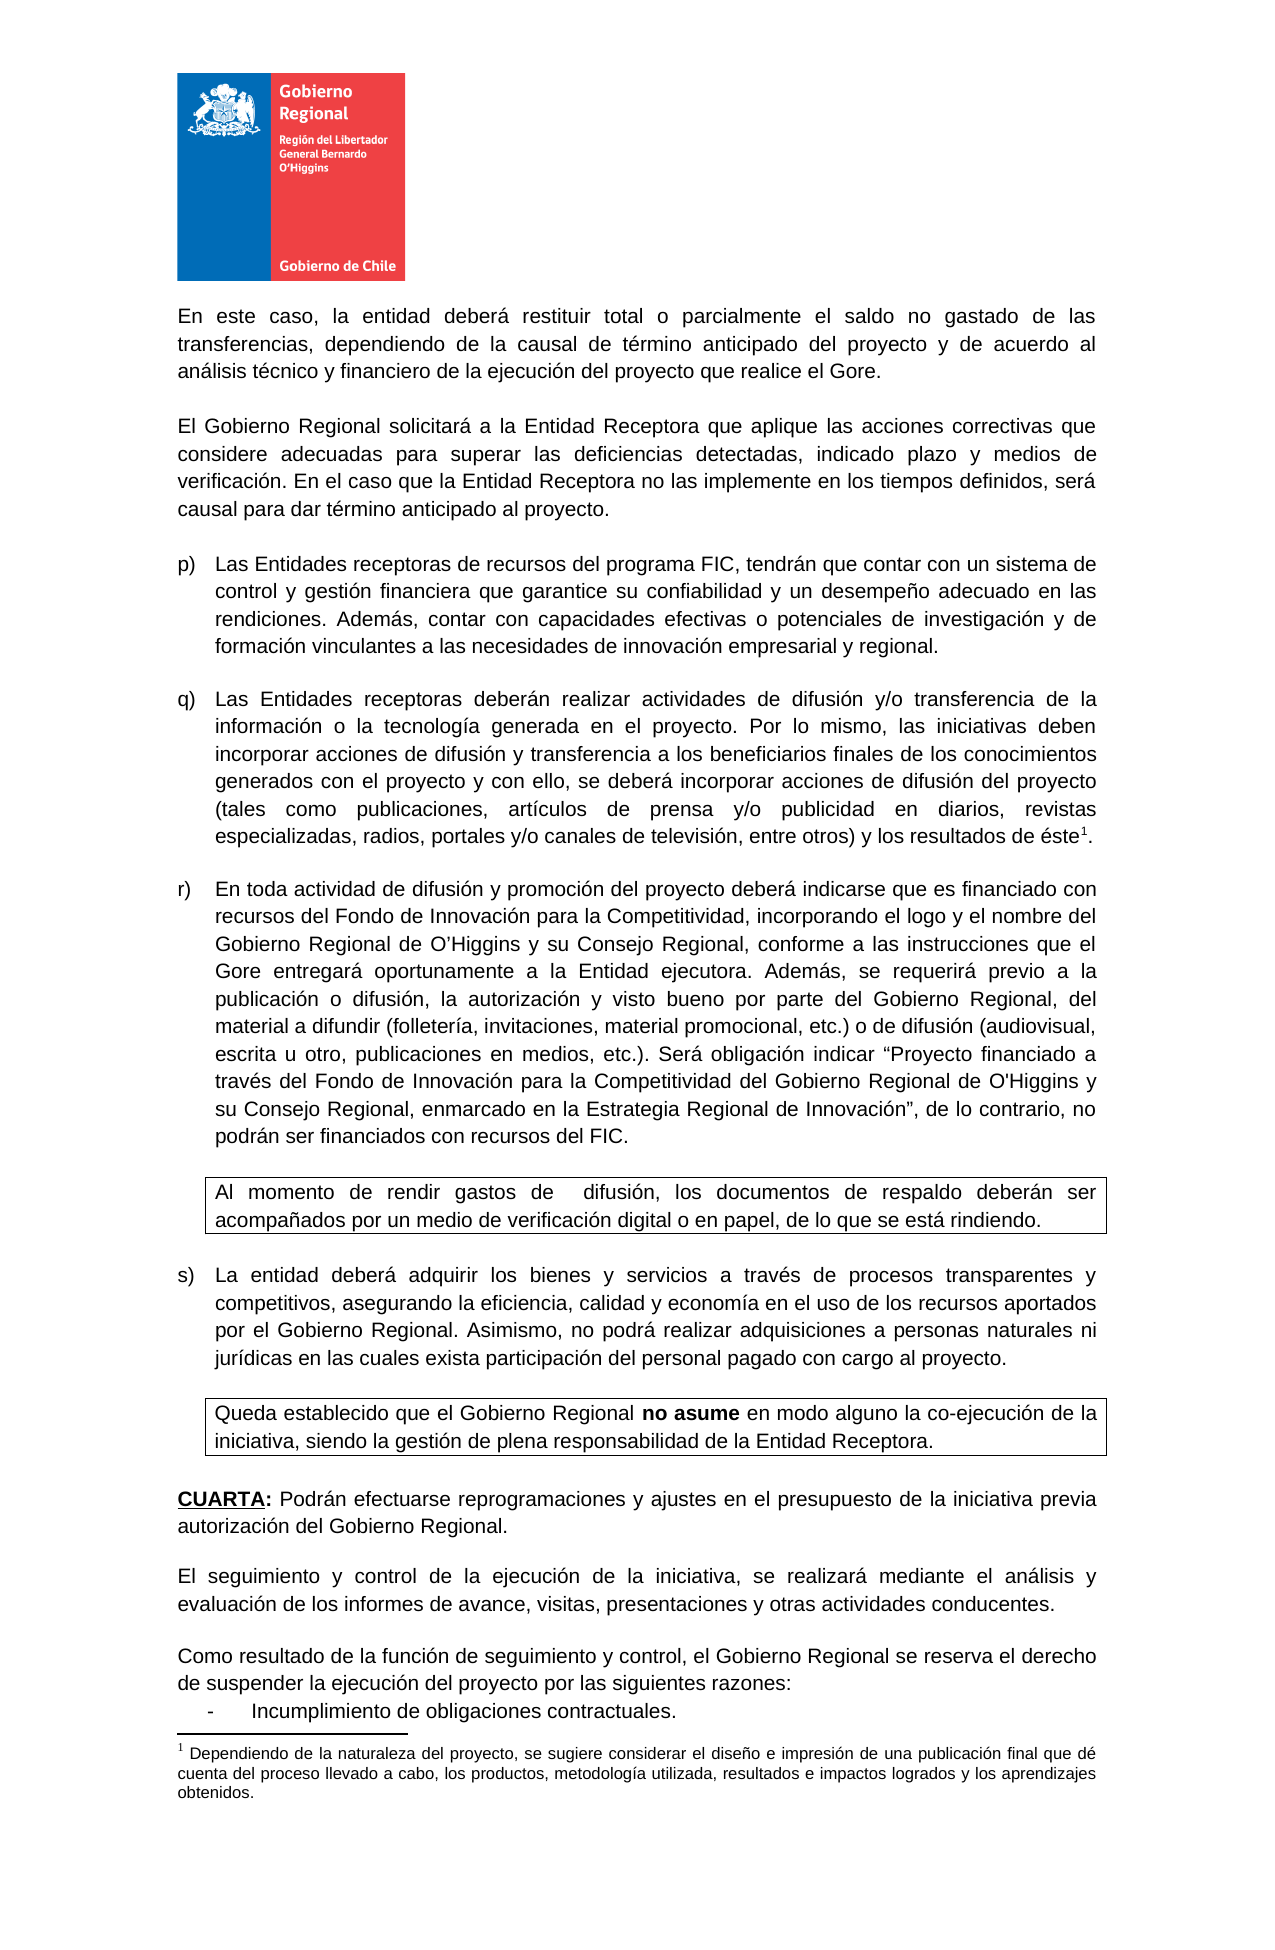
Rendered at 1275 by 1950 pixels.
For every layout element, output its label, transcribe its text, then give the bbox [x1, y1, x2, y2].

text Al momento de rendir gastos de difusión, los documentos de respaldo deberán ser acompañados por un medio de verificación digital o en papel, de lo que se está rindiendo. [206, 1178, 1106, 1233]
list Las Entidades receptoras de recursos del programa FIC, tendrán que contar con un sistema de control y gestión financiera que garantice su confiabilidad y un desempeño adecuado en las rendiciones. Además, contar con capacidades efectivas o potenciales de investigación y de formación vinculantes a las necesidades de innovación empresarial y regional. [177, 552, 1098, 658]
text El seguimiento y control de la ejecución de la iniciativa, se realizará mediante el análisis y evaluación de los informes de avance, visitas, presentaciones y otras actividades conducentes. [177, 1564, 1098, 1615]
text El Gobierno Regional solicitará a la Entidad Receptora que aplique las acciones correctivas que considere adecuadas para superar las deficiencias detectadas, indicado plazo y medios de verificación. En el caso que la Entidad Receptora no las implemente en los tiempos definidos, será causal para dar término anticipado al proyecto. [177, 414, 1098, 521]
text CUARTA: Podrán efectuarse reprogramaciones y ajustes en el presupuesto de la iniciativa previa autorización del Gobierno Regional. [177, 1487, 1098, 1538]
list La entidad deberá adquirir los bienes y servicios a través de procesos transparentes y competitivos, asegurando la eficiencia, calidad y economía en el uso de los recursos aportados por el Gobierno Regional. Asimismo, no podrá realizar adquisiciones a personas naturales ni jurídicas en las cuales exista participación del personal pagado con cargo al proyecto. [177, 1263, 1098, 1369]
text Queda establecido que el Gobierno Regional no asume en modo alguno la co-ejecución de la iniciativa, siendo la gestión de plena responsabilidad de la Entidad Receptora. [206, 1399, 1106, 1455]
list En toda actividad de difusión y promoción del proyecto deberá indicarse que es financiado con recursos del Fondo de Innovación para la Competitividad, incorporando el logo y el nombre del Gobierno Regional de O’Higgins y su Consejo Regional, conforme a las instrucciones que el Gore entregará oportunamente a la Entidad ejecutora. Además, se requerirá previo a la publicación o difusión, la autorización y visto bueno por parte del Gobierno Regional, del material a difundir (folletería, invitaciones, material promocional, etc.) o de difusión (audiovisual, escrita u otro, publicaciones en medios, etc.). Será obligación indicar “Proyecto financiado a través del Fondo de Innovación para la Competitividad del Gobierno Regional de O'Higgins y su Consejo Regional, enmarcado en la Estrategia Regional de Innovación”, de lo contrario, no podrán ser financiados con recursos del FIC. [177, 877, 1098, 1148]
text En este caso, la entidad deberá restituir total o parcialmente el saldo no gastado de las transferencias, dependiendo de la causal de término anticipado del proyecto y de acuerdo al análisis técnico y financiero de la ejecución del proyecto que realice el Gore. [177, 304, 1098, 383]
text Como resultado de la función de seguimiento y control, el Gobierno Regional se reserva el derecho de suspender la ejecución del proyecto por las siguientes razones: [177, 1644, 1098, 1695]
list Incumplimiento de obligaciones contractuales. [207, 1699, 1098, 1723]
list Las Entidades receptoras deberán realizar actividades de difusión y/o transferencia de la información o la tecnología generada en el proyecto. Por lo mismo, las iniciativas deben incorporar acciones de difusión y transferencia a los beneficiarios finales de los conocimientos generados con el proyecto y con ello, se deberá incorporar acciones de difusión del proyecto (tales como publicaciones, artículos de prensa y/o publicidad en diarios, revistas especializadas, radios, portales y/o canales de televisión, entre otros) y los resultados de éste. [177, 687, 1098, 848]
picture [177, 73, 406, 281]
